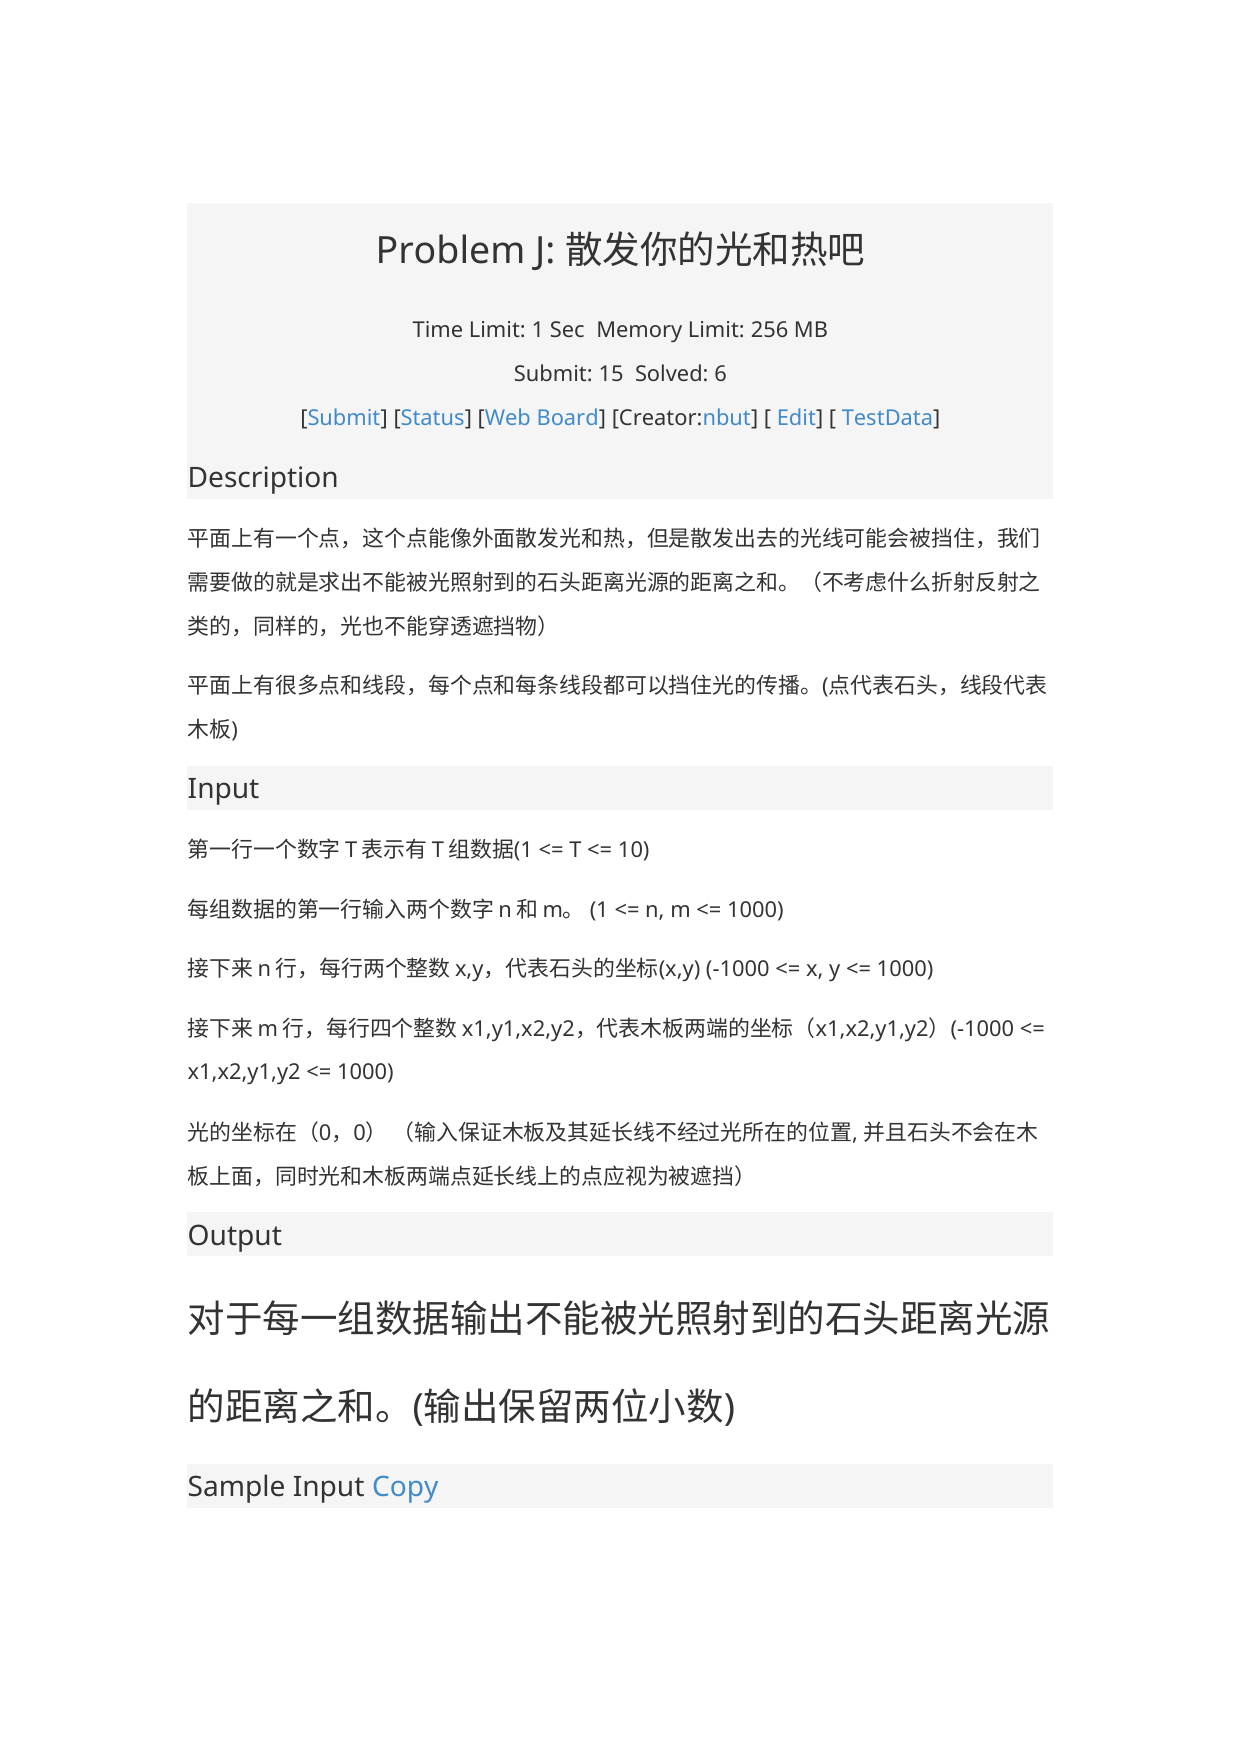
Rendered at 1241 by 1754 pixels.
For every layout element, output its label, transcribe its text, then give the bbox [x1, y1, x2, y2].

text 平面上有一个点，这个点能像外面散发光和热，但是散发出去的光线可能会被挡住，我们需要做的就是求出不能被光照射到的石头距离光源的距离之和。（不考虑什么折射反射之类的，同样的，光也不能穿透遮挡物） [187, 514, 1053, 647]
text 第一行一个数字T表示有T组数据(1 <= T <= 10) [187, 826, 1053, 870]
text 平面上有很多点和线段，每个点和每条线段都可以挡住光的传播。(点代表石头，线段代表木板) [187, 662, 1053, 750]
text Input [187, 766, 1053, 810]
text Sample Input Copy [187, 1464, 1053, 1508]
text Problem J: 散发你的光和热吧 [187, 203, 1053, 291]
text 接下来n行，每行两个整数x,y，代表石头的坐标(x,y) (-1000 <= x, y <= 1000) [187, 945, 1053, 989]
text 每组数据的第一行输入两个数字n和m。 (1 <= n, m <= 1000) [187, 885, 1053, 929]
text 对于每一组数据输出不能被光照射到的石头距离光源的距离之和。(输出保留两位小数) [187, 1272, 1053, 1448]
text Description [187, 455, 1053, 499]
text 接下来m行，每行四个整数x1,y1,x2,y2，代表木板两端的坐标（x1,x2,y1,y2）(-1000 <= x1,x2,y1,y2 <= 1000) [187, 1005, 1053, 1093]
text Time Limit: 1 Sec Memory Limit: 256 MB Submit: 15 Solved: 6 [Submit] [Status] [Web Board] [Creator:nbut] [ Edit] [ TestData] [187, 307, 1053, 439]
text Output [187, 1212, 1053, 1256]
text 光的坐标在（0，0） （输入保证木板及其延长线不经过光所在的位置, 并且石头不会在木板上面，同时光和木板两端点延长线上的点应视为被遮挡） [187, 1108, 1053, 1197]
